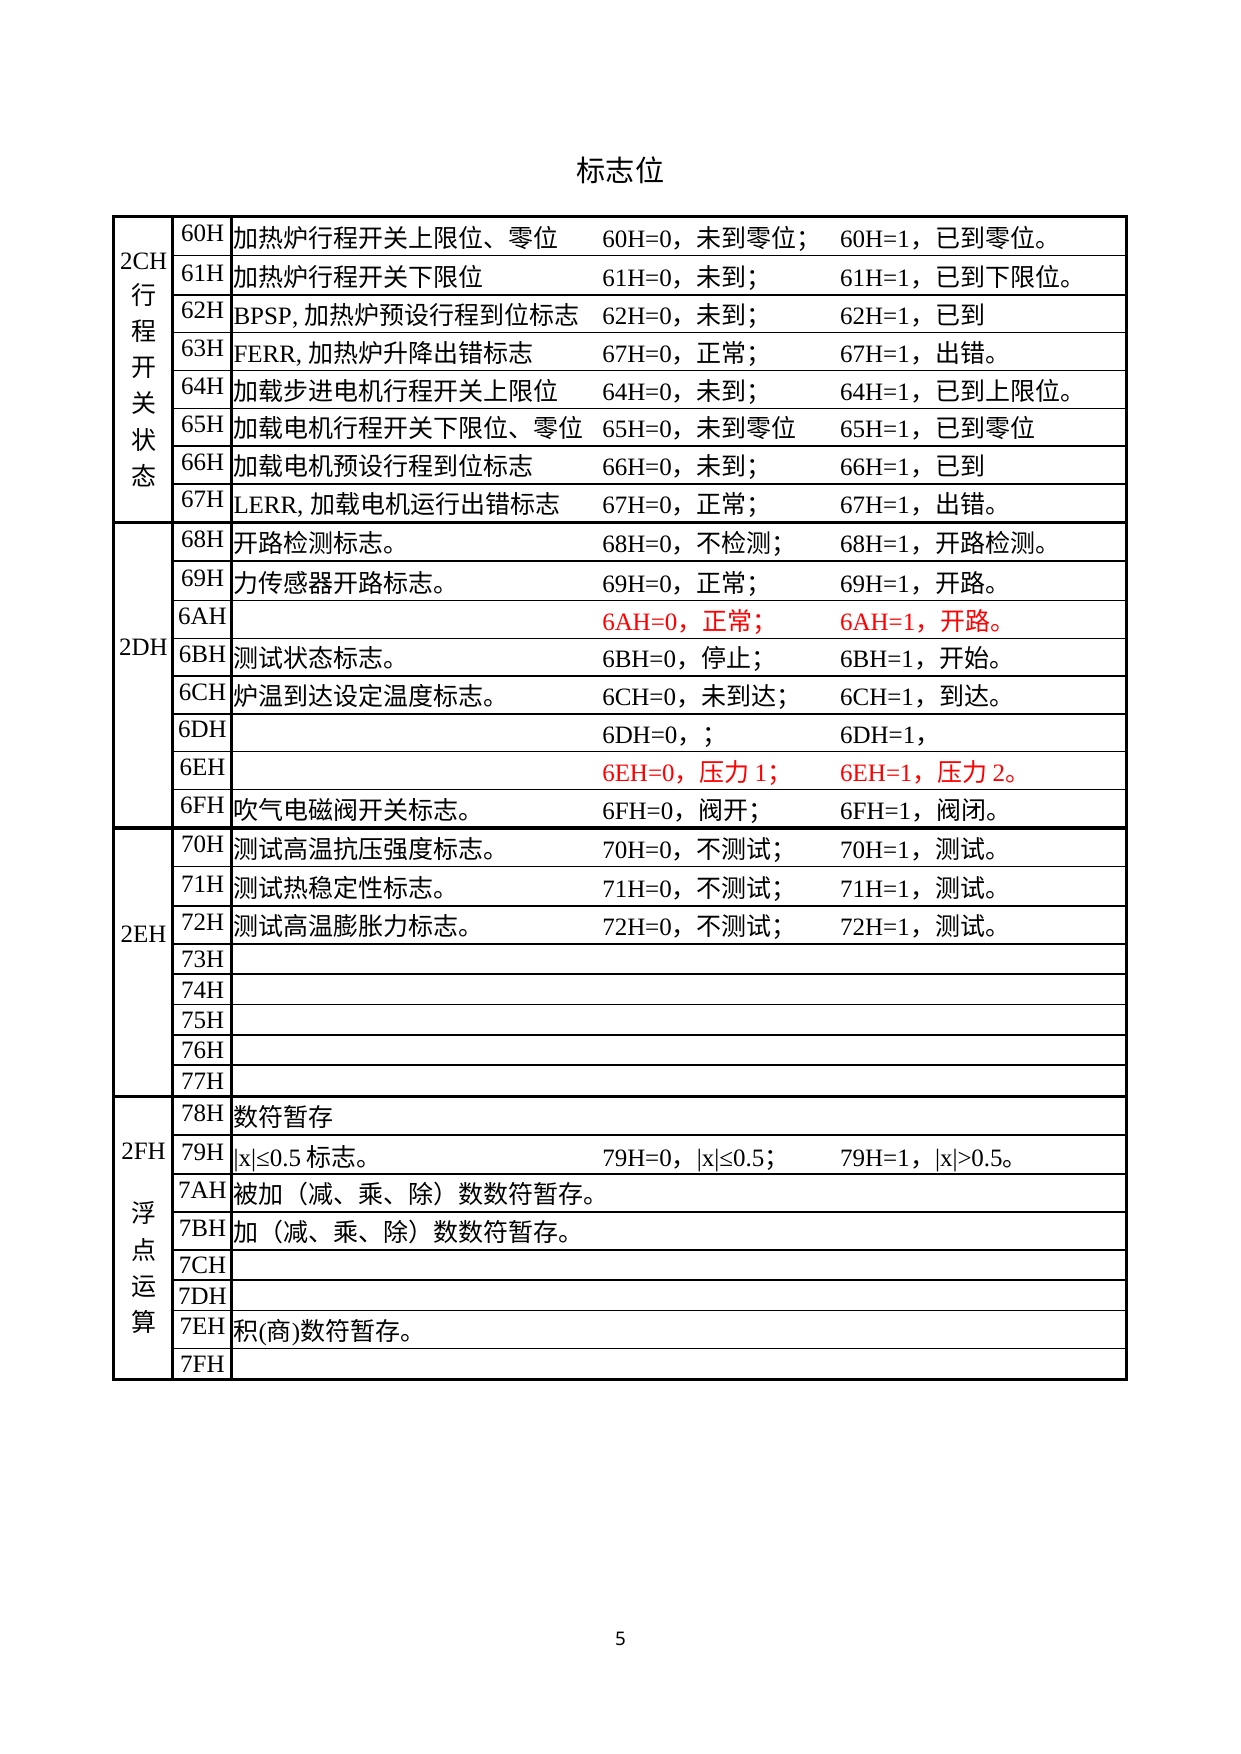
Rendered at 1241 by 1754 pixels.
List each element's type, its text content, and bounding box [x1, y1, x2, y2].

text 标志位 [118, 148, 1122, 190]
table_cell [233, 1281, 600, 1309]
table_cell 72H [174, 907, 230, 943]
table_cell 67H=0，正常； [600, 333, 838, 369]
table_cell 6CH=1，到达。 [839, 677, 1125, 713]
table_cell 66H [174, 447, 230, 483]
table_cell [233, 1349, 600, 1378]
table_cell [600, 1036, 838, 1064]
table_cell 69H [174, 562, 230, 599]
table_cell 67H=1，出错。 [839, 485, 1125, 521]
table_cell 6CH=0，未到达； [600, 677, 838, 713]
table_header 60H=1，已到零位。 [839, 218, 1125, 254]
table_cell 6FH=1，阀闭。 [839, 790, 1125, 826]
table_header 60H [174, 218, 230, 254]
table_cell [839, 1066, 1125, 1094]
table_cell |x|≤0.5标志。 [233, 1136, 600, 1173]
table_cell 炉温到达设定温度标志。 [233, 677, 600, 713]
table_cell [233, 1251, 600, 1279]
table_cell 测试状态标志。 [233, 639, 600, 675]
table_cell 75H [174, 1005, 230, 1034]
table_cell 79H=0，|x|≤0.5； [600, 1136, 838, 1173]
table_cell 测试高温抗压强度标志。 [233, 830, 600, 866]
table_cell 7BH [174, 1213, 230, 1249]
table_cell 66H=0，未到； [600, 447, 838, 483]
table_cell [233, 1036, 600, 1064]
table_cell 67H [174, 485, 230, 521]
table_cell [839, 975, 1125, 1004]
table_cell 65H=1，已到零位 [839, 409, 1125, 445]
table_cell [233, 1005, 600, 1034]
table_cell 6FH [174, 790, 230, 826]
table_cell FERR, 加热炉升降出错标志 [233, 333, 600, 369]
table_cell 78H [174, 1098, 230, 1134]
table_cell 74H [174, 975, 230, 1004]
table_cell 被加（减、乘、除）数数符暂存。 [233, 1175, 1125, 1211]
table_cell [839, 1005, 1125, 1034]
table_cell 69H=0，正常； [600, 562, 838, 599]
table_cell 72H=1，测试。 [839, 907, 1125, 943]
table_cell 70H=1，测试。 [839, 830, 1125, 866]
table_cell 6DH [174, 715, 230, 751]
table_cell 6DH=0，； [600, 715, 838, 751]
table_cell 2EH [115, 830, 171, 1094]
table_cell 65H [174, 409, 230, 445]
table_cell 62H=0，未到； [600, 296, 838, 332]
table_cell 79H [174, 1136, 230, 1173]
table_cell 66H=1，已到 [839, 447, 1125, 483]
table_cell 71H [174, 867, 230, 905]
table_cell 6AH=1，开路。 [839, 601, 1125, 637]
table_cell 68H=0，不检测； [600, 524, 838, 560]
table_cell 加载电机行程开关下限位、零位 [233, 409, 600, 445]
table_cell 7AH [174, 1175, 230, 1211]
table_cell 68H=1，开路检测。 [839, 524, 1125, 560]
table_cell LERR, 加载电机运行出错标志 [233, 485, 600, 521]
table_cell 6EH [174, 752, 230, 789]
table_cell 2FH 浮 点 运 算 [115, 1098, 171, 1378]
table_cell [839, 1281, 1125, 1309]
table_cell 6AH [174, 601, 230, 637]
table_cell 70H [174, 830, 230, 866]
table_cell 开路检测标志。 [233, 524, 600, 560]
table_cell 7CH [174, 1251, 230, 1279]
table_cell 6BH [174, 639, 230, 675]
table_cell 62H [174, 296, 230, 332]
table_cell [233, 945, 600, 973]
table_cell 71H=1，测试。 [839, 867, 1125, 905]
table_cell 62H=1，已到 [839, 296, 1125, 332]
table_cell [600, 1066, 838, 1094]
table_header 加热炉行程开关上限位、零位 [233, 218, 600, 254]
table_cell [839, 1311, 1125, 1347]
table_cell 6FH=0，阀开； [600, 790, 838, 826]
table_cell 6BH=0，停止； [600, 639, 838, 675]
table_cell [233, 1066, 600, 1094]
table_cell 64H=0，未到； [600, 371, 838, 407]
table_cell [600, 945, 838, 973]
table_cell [600, 1281, 838, 1309]
table_cell 77H [174, 1066, 230, 1094]
table_cell 数符暂存 [233, 1098, 1125, 1134]
table_cell 积(商)数符暂存。 [233, 1311, 600, 1347]
table_cell [233, 601, 600, 637]
table_cell 测试高温膨胀力标志。 [233, 907, 600, 943]
table_cell [233, 752, 600, 789]
table_cell 6CH [174, 677, 230, 713]
table_cell 76H [174, 1036, 230, 1064]
table_cell [839, 945, 1125, 973]
table_cell 61H [174, 256, 230, 294]
table_cell 7EH [174, 1311, 230, 1347]
table_cell 67H=0，正常； [600, 485, 838, 521]
table_cell 力传感器开路标志。 [233, 562, 600, 599]
table_cell 68H [174, 524, 230, 560]
table_cell [839, 1349, 1125, 1378]
table_cell 70H=0，不测试； [600, 830, 838, 866]
table_cell [600, 1311, 838, 1347]
table_cell 测试热稳定性标志。 [233, 867, 600, 905]
table_cell 6BH=1，开始。 [839, 639, 1125, 675]
table_cell 加（减、乘、除）数数符暂存。 [233, 1213, 1125, 1249]
table_cell [233, 975, 600, 1004]
table_cell 7FH [174, 1349, 230, 1378]
table_cell 69H=1，开路。 [839, 562, 1125, 599]
table_cell 72H=0，不测试； [600, 907, 838, 943]
table_cell [233, 715, 600, 751]
table_cell 67H=1，出错。 [839, 333, 1125, 369]
table_cell 7DH [174, 1281, 230, 1309]
table_cell BPSP, 加热炉预设行程到位标志 [233, 296, 600, 332]
table_cell 加载步进电机行程开关上限位 [233, 371, 600, 407]
table_cell [600, 1005, 838, 1034]
table_cell [839, 1036, 1125, 1064]
table_cell [839, 1251, 1125, 1279]
table_cell 64H [174, 371, 230, 407]
table_cell [600, 1349, 838, 1378]
table_cell 71H=0，不测试； [600, 867, 838, 905]
table_cell 6DH=1， [839, 715, 1125, 751]
table_cell 61H=0，未到； [600, 256, 838, 294]
table_cell 6AH=0，正常； [600, 601, 838, 637]
table_cell 61H=1，已到下限位。 [839, 256, 1125, 294]
table_cell [600, 1251, 838, 1279]
table_header 60H=0，未到零位； [600, 218, 838, 254]
table_cell 64H=1，已到上限位。 [839, 371, 1125, 407]
table_cell 加热炉行程开关下限位 [233, 256, 600, 294]
table_cell 65H=0，未到零位 [600, 409, 838, 445]
table_cell [600, 975, 838, 1004]
table_cell 加载电机预设行程到位标志 [233, 447, 600, 483]
table_cell 6EH=1，压力2。 [839, 752, 1125, 789]
table_cell 吹气电磁阀开关标志。 [233, 790, 600, 826]
table_cell 79H=1，|x|>0.5。 [839, 1136, 1125, 1173]
table_cell 63H [174, 333, 230, 369]
table_cell 2DH [115, 524, 171, 826]
table_cell 73H [174, 945, 230, 973]
table_cell 6EH=0，压力1； [600, 752, 838, 789]
table_header 2CH 行 程 开 关 状 态 [115, 218, 171, 521]
